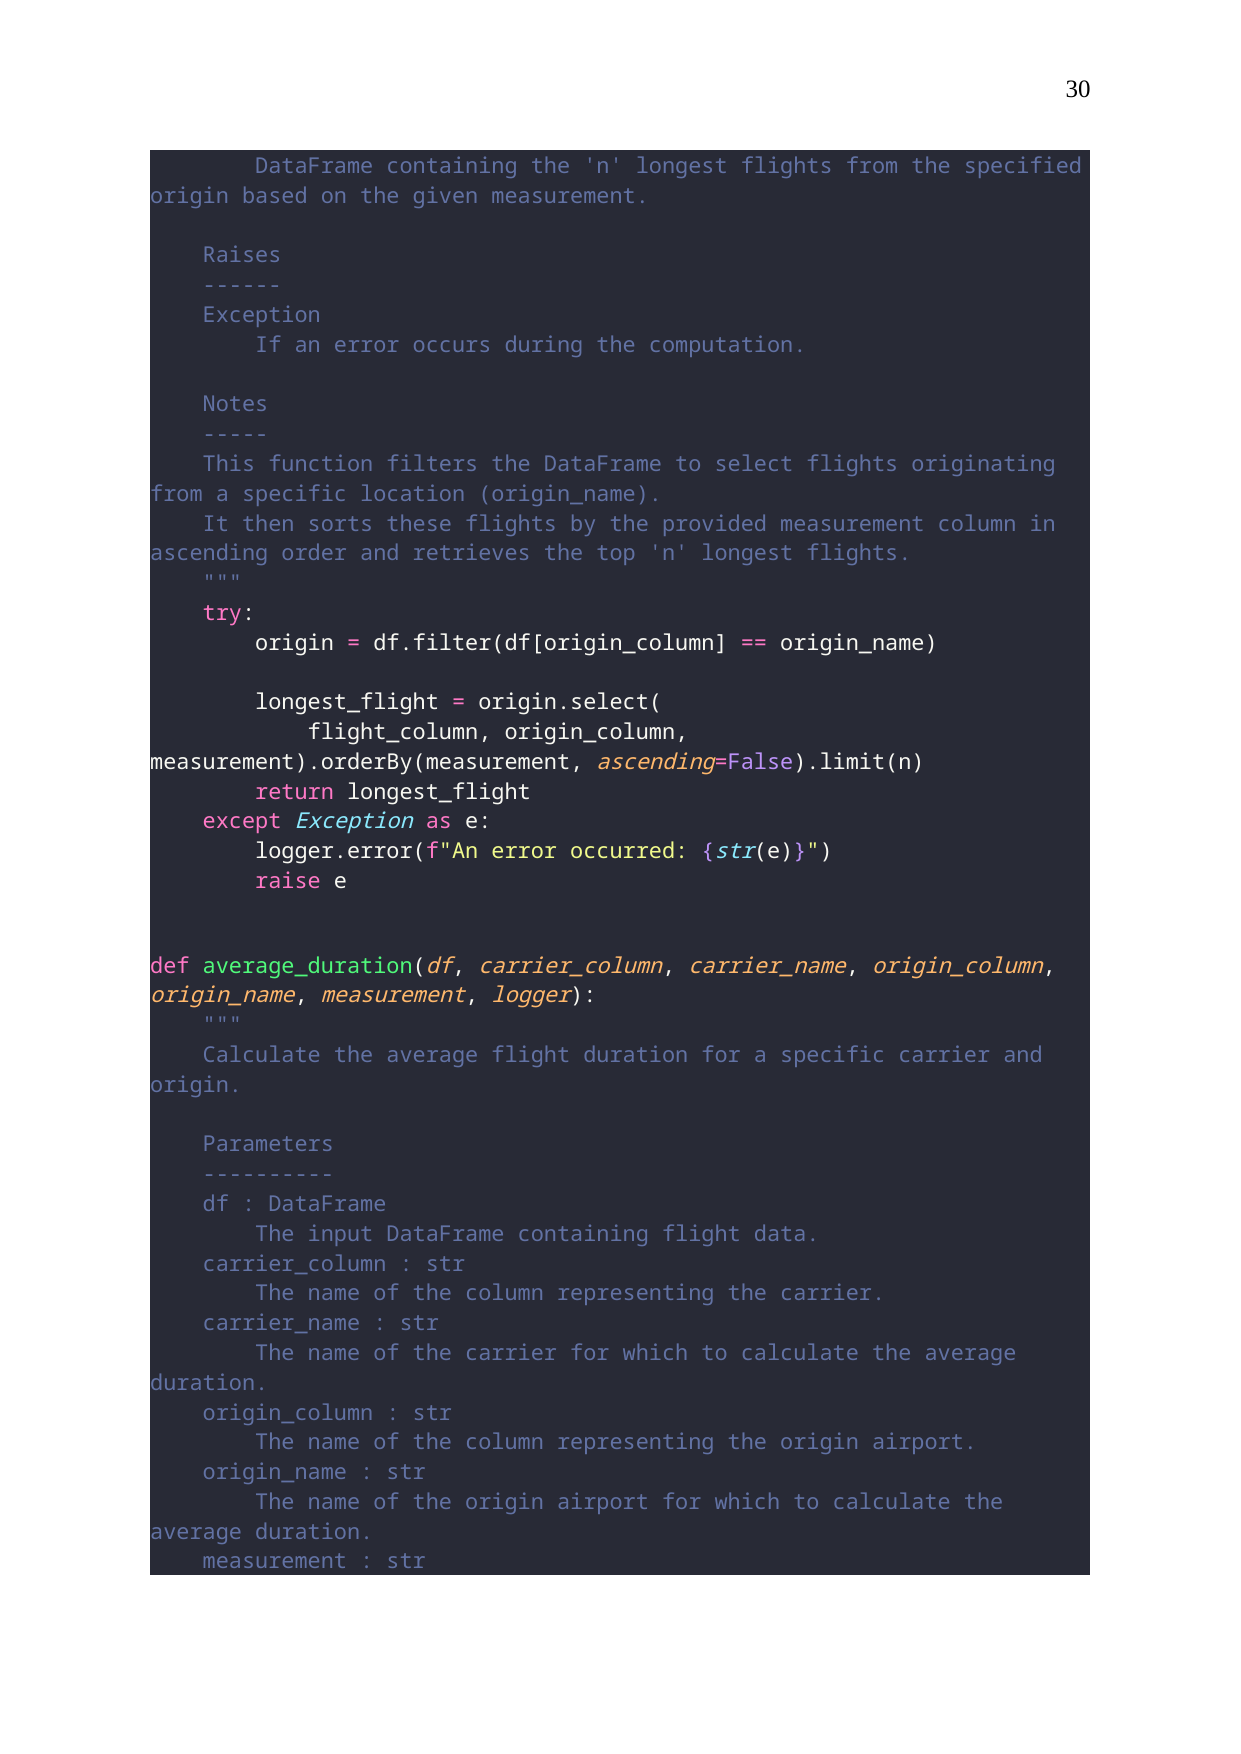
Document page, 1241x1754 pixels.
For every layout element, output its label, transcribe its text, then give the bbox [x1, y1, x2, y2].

text The name of the column representing the origin airport. [150, 1426, 1090, 1456]
text carrier_column : str [150, 1247, 1090, 1277]
text DataFrame containing the 'n' longest flights from the specified origin based on the given measurement. [150, 150, 1090, 209]
text except Exception as e: [150, 805, 1090, 835]
text The input DataFrame containing flight data. [150, 1218, 1090, 1247]
text def average_duration(df, carrier_column, carrier_name, origin_column, origin_name, measurement, logger): [150, 949, 1090, 1009]
text origin_column : str [150, 1396, 1090, 1426]
text Parameters [150, 1128, 1090, 1158]
text ---------- [150, 1158, 1090, 1188]
text The name of the column representing the carrier. [150, 1277, 1090, 1307]
text carrier_name : str [150, 1307, 1090, 1337]
text origin = df.filter(df[origin_column] == origin_name) [150, 627, 1090, 656]
text logger.error(f"An error occurred: {str(e)}") [150, 835, 1090, 865]
text If an error occurs during the computation. [150, 329, 1090, 358]
text df : DataFrame [150, 1188, 1090, 1218]
text ------ [150, 269, 1090, 299]
text return longest_flight [150, 776, 1090, 805]
text """ [150, 1009, 1090, 1039]
text Raises [150, 239, 1090, 269]
text The name of the carrier for which to calculate the average duration. [150, 1337, 1090, 1396]
text Notes [150, 388, 1090, 418]
text Calculate the average flight duration for a specific carrier and origin. [150, 1039, 1090, 1098]
text flight_column, origin_column, measurement).orderBy(measurement, ascending=False).limit(n) [150, 716, 1090, 776]
text origin_name : str [150, 1456, 1090, 1486]
text """ [150, 567, 1090, 597]
text raise e [150, 865, 1090, 895]
text This function filters the DataFrame to select flights originating from a specific location (origin_name). [150, 448, 1090, 507]
text try: [150, 597, 1090, 627]
text longest_flight = origin.select( [150, 686, 1090, 716]
text The name of the origin airport for which to calculate the average duration. [150, 1486, 1090, 1545]
text measurement : str [150, 1545, 1090, 1575]
text It then sorts these flights by the provided measurement column in ascending order and retrieves the top 'n' longest flights. [150, 507, 1090, 567]
text ----- [150, 418, 1090, 448]
text Exception [150, 299, 1090, 329]
